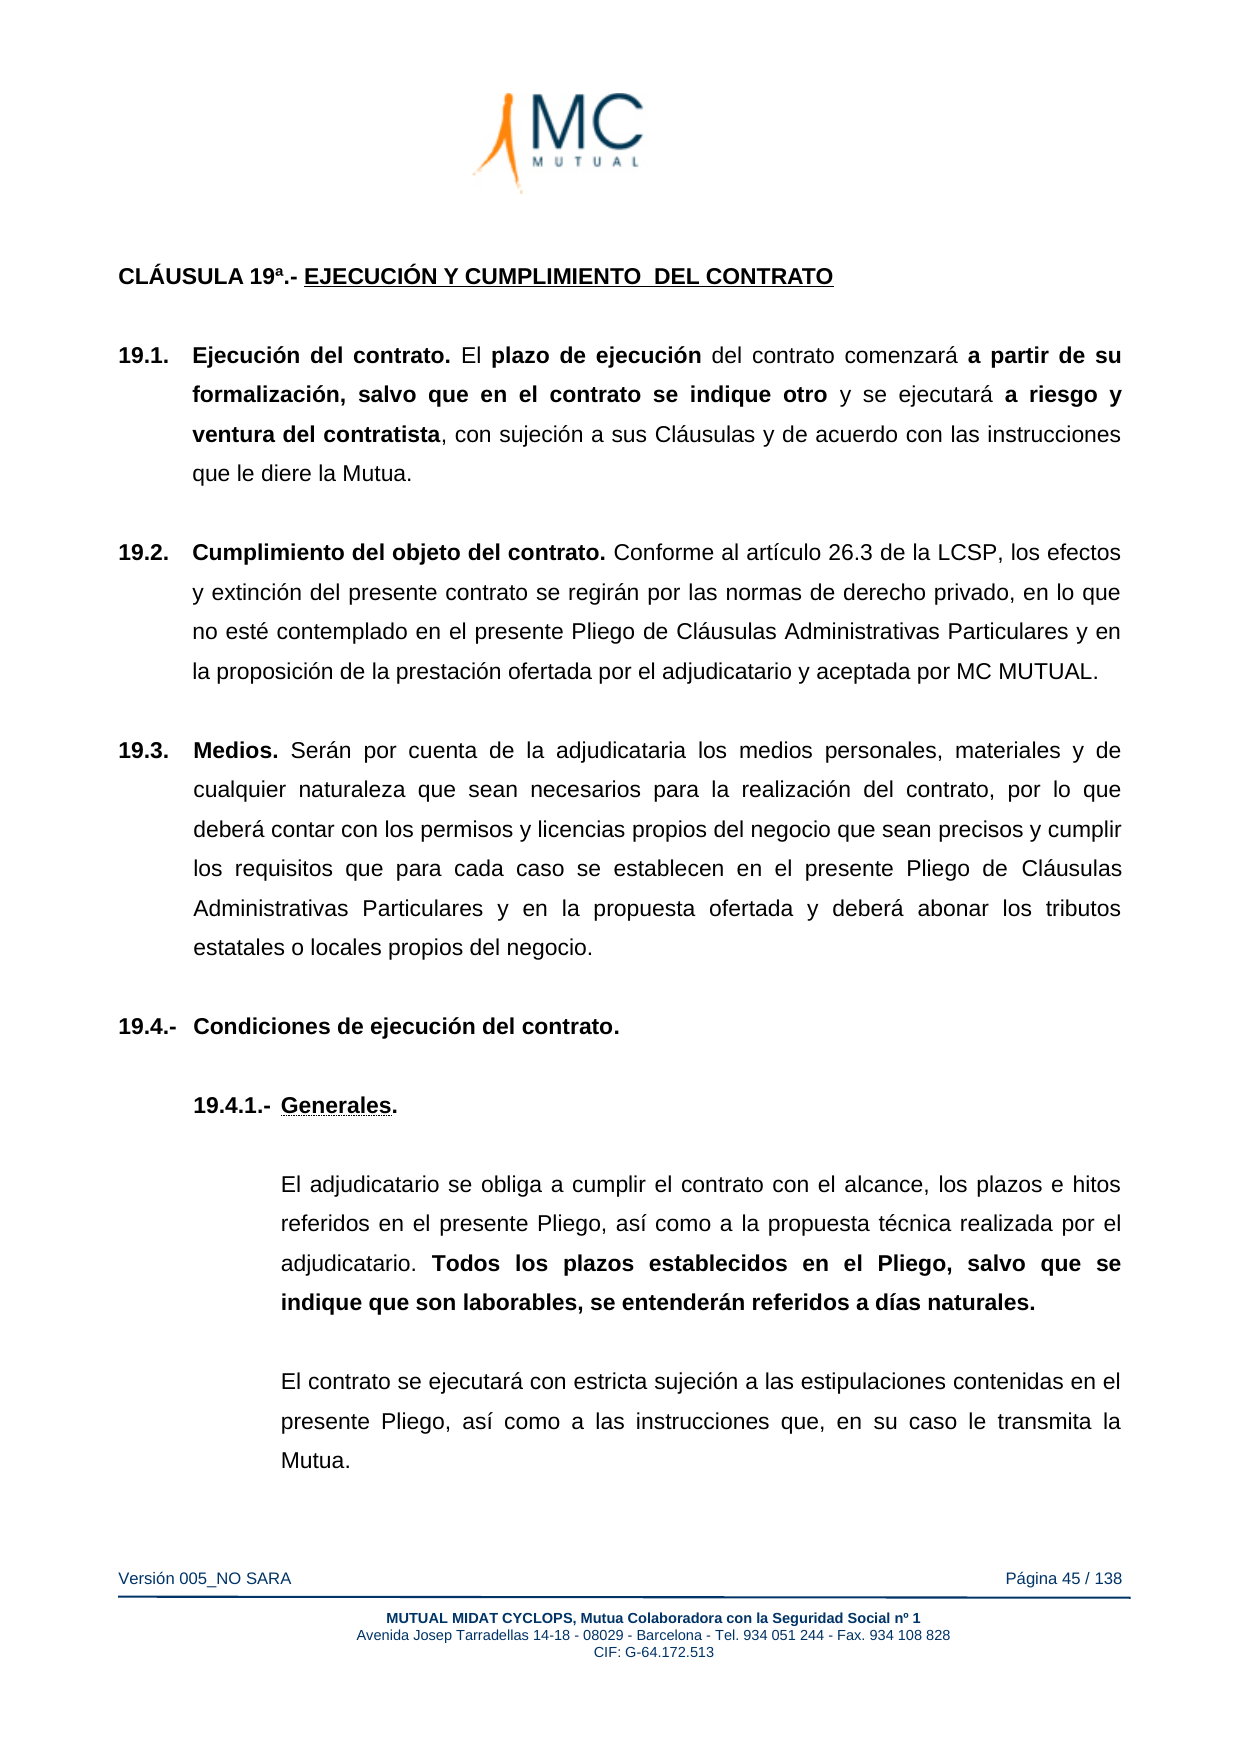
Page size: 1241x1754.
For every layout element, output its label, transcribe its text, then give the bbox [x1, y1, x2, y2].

text 19.4.1.- Generales. [193, 1092, 1122, 1118]
text 19.3. Medios. Serán por cuenta de la adjudicataria los medios personales, materiales y de cualquier naturaleza que sean necesarios para la realización del contrato, por lo que deberá contar con los permisos y licencias propios del negocio que sean precisos y cumplir los requisitos que para cada caso se establecen en el presente Pliego de Cláusulas Administrativas Particulares y en la propuesta ofertada y deberá abonar los tributos estatales o locales propios del negocio. [118, 737, 1122, 960]
text 19.2. Cumplimiento del objeto del contrato. Conforme al artículo 26.3 de la LCSP, los efectos y extinción del presente contrato se regirán por las normas de derecho privado, en lo que no esté contemplado en el presente Pliego de Cláusulas Administrativas Particulares y en la proposición de la prestación ofertada por el adjudicatario y aceptada por MC MUTUAL. [118, 539, 1122, 684]
picture [472, 93, 651, 194]
text El adjudicatario se obliga a cumplir el contrato con el alcance, los plazos e hitos referidos en el presente Pliego, así como a la propuesta técnica realizada por el adjudicatario. Todos los plazos establecidos en el Pliego, salvo que se indique que son laborables, se entenderán referidos a días naturales. [281, 1171, 1122, 1316]
text 19.4.- Condiciones de ejecución del contrato. [118, 1013, 1122, 1039]
subtitle CLÁUSULA 19ª.- EJECUCIÓN Y CUMPLIMIENTO DEL CONTRATO [118, 263, 1122, 289]
text 19.1. Ejecución del contrato. El plazo de ejecución del contrato comenzará a partir de su formalización, salvo que en el contrato se indique otro y se ejecutará a riesgo y ventura del contratista, con sujeción a sus Cláusulas y de acuerdo con las instrucciones que le diere la Mutua. [118, 342, 1122, 487]
text El contrato se ejecutará con estricta sujeción a las estipulaciones contenidas en el presente Pliego, así como a las instrucciones que, en su caso le transmita la Mutua. [281, 1368, 1122, 1473]
